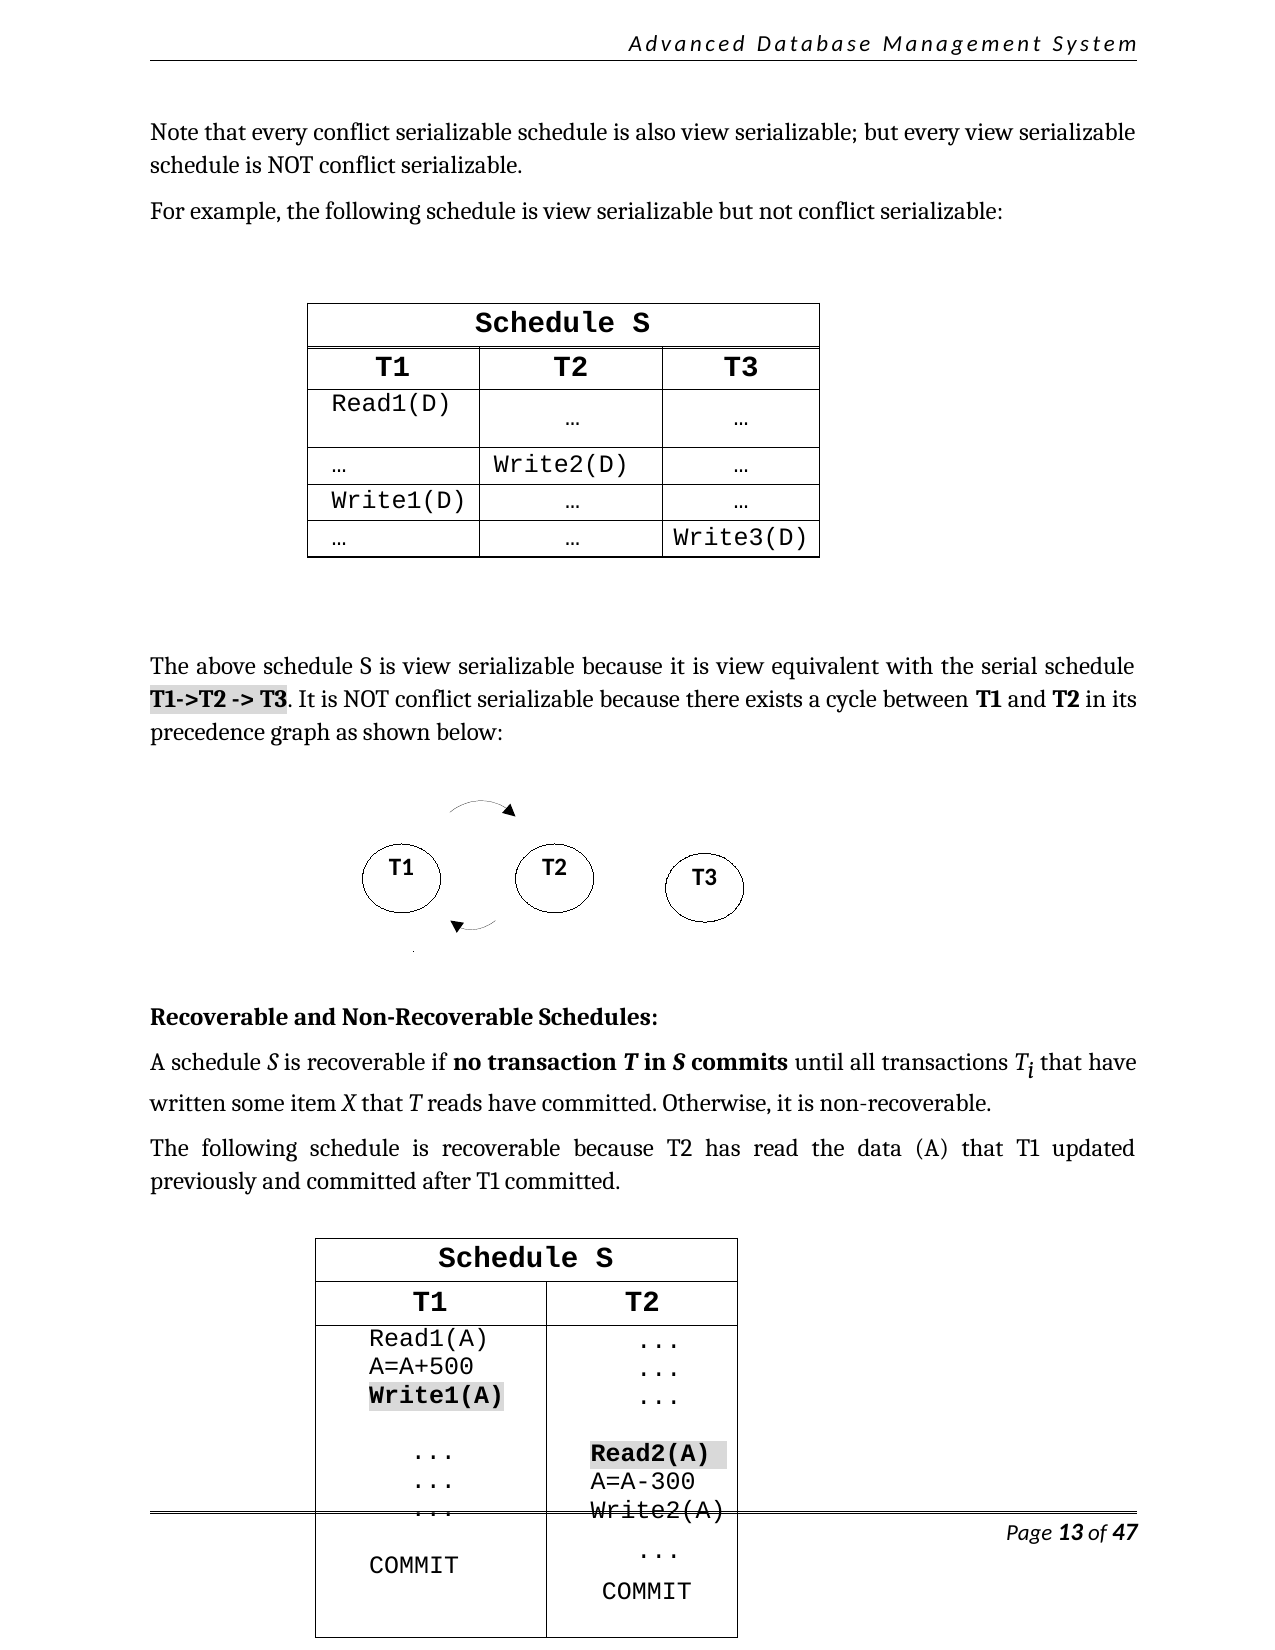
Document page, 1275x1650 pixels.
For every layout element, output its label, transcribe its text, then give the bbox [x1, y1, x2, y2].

text The following schedule is recoverable because T2 has read the data (A) that T1 updated previously and committed after T1 committed. [150, 1134, 1137, 1196]
text Note that every conflict serializable schedule is also view serializable; but every view serializable schedule is NOT conflict serializable. [150, 118, 1137, 180]
text Recoverable and Non-Recoverable Schedules: [150, 1003, 1137, 1032]
text The above schedule S is view serializable because it is view equivalent with the serial schedule T1->T2 -> T3. It is NOT conflict serializable because there exists a cycle between T1 and T2 in its precedence graph as shown below: [150, 652, 1137, 747]
text A schedule S is recoverable if no transaction T in S commits until all transactions Ti that have written some item X that T reads have committed. Otherwise, it is non-recoverable. [150, 1048, 1137, 1117]
text For example, the following schedule is view serializable but not conflict serializable: [150, 197, 1137, 226]
